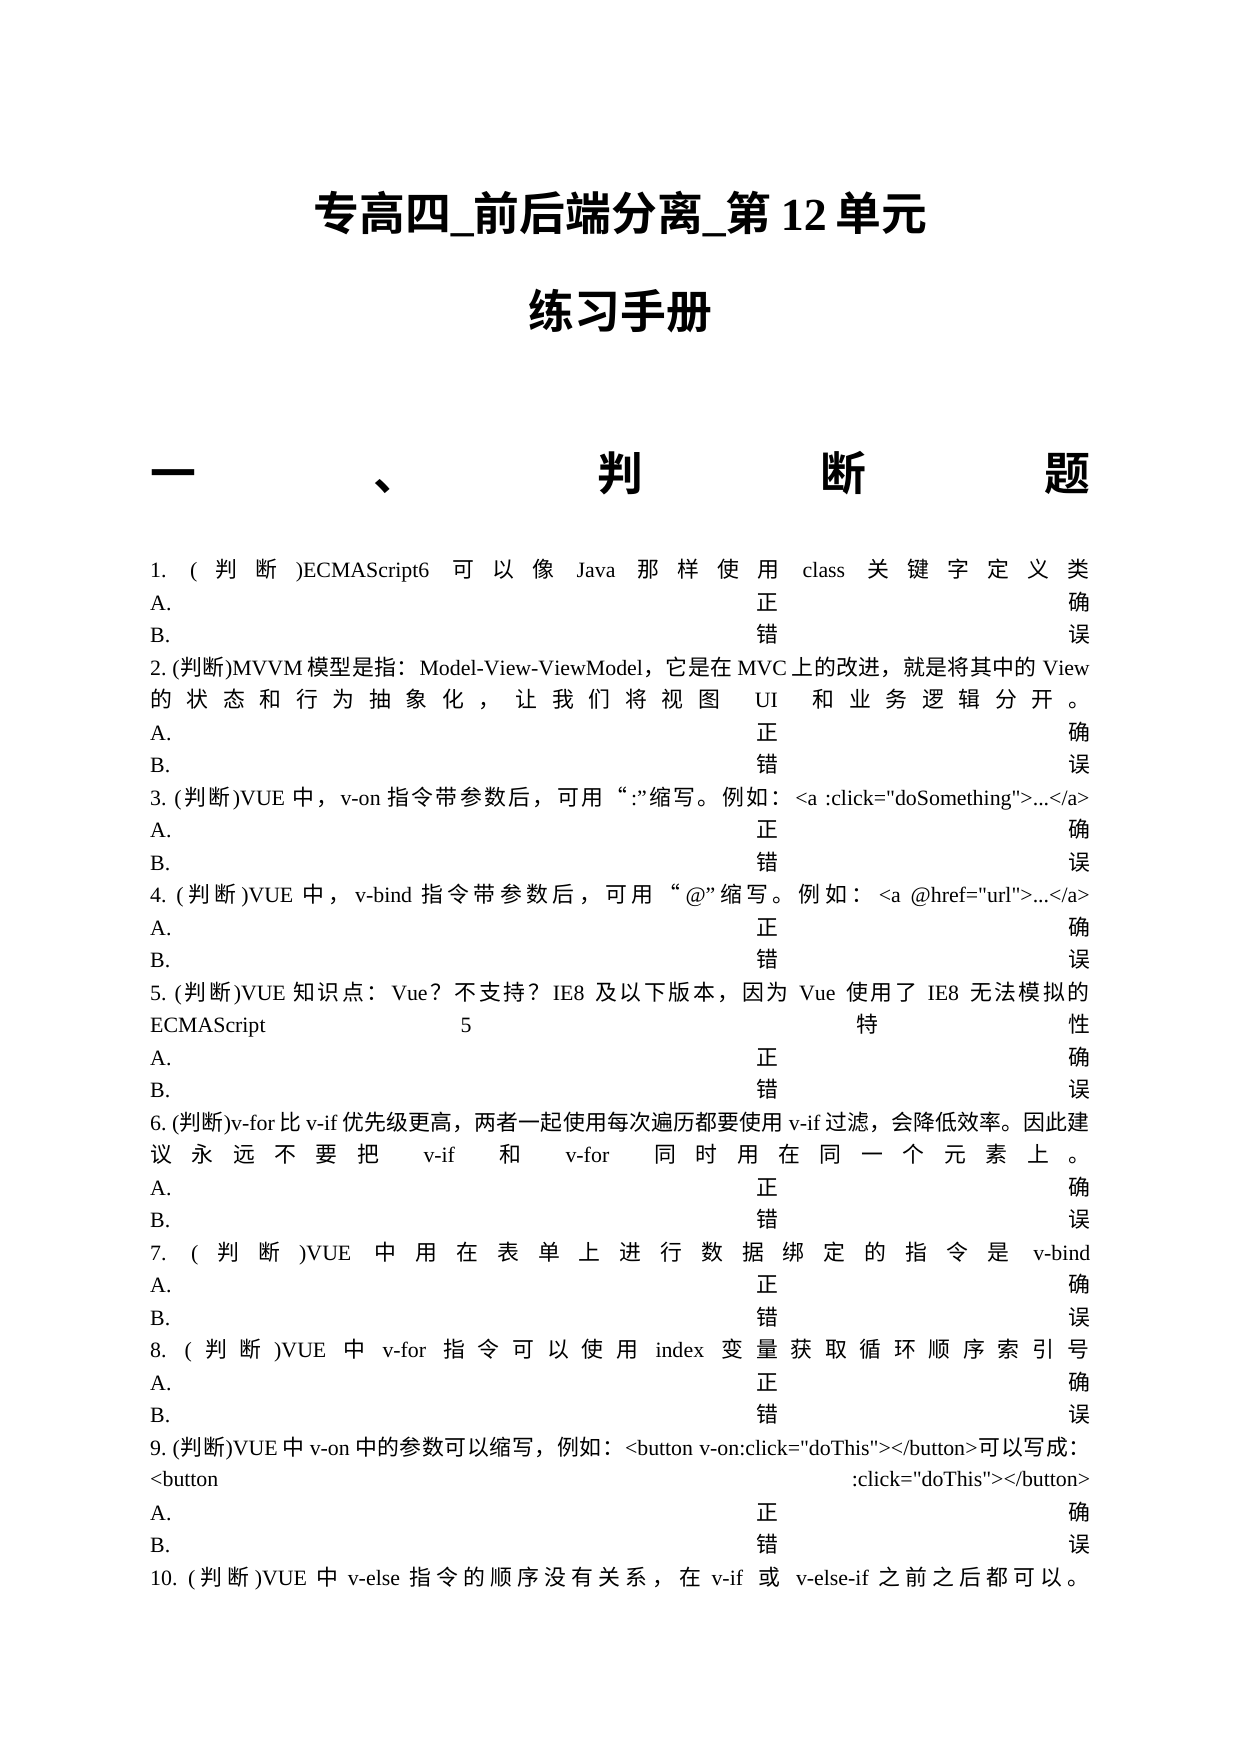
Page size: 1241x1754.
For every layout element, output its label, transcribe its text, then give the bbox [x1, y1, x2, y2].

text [150, 357, 1090, 1592]
text 专高四_前后端分离_第12单元 练习手册 [150, 162, 1090, 357]
